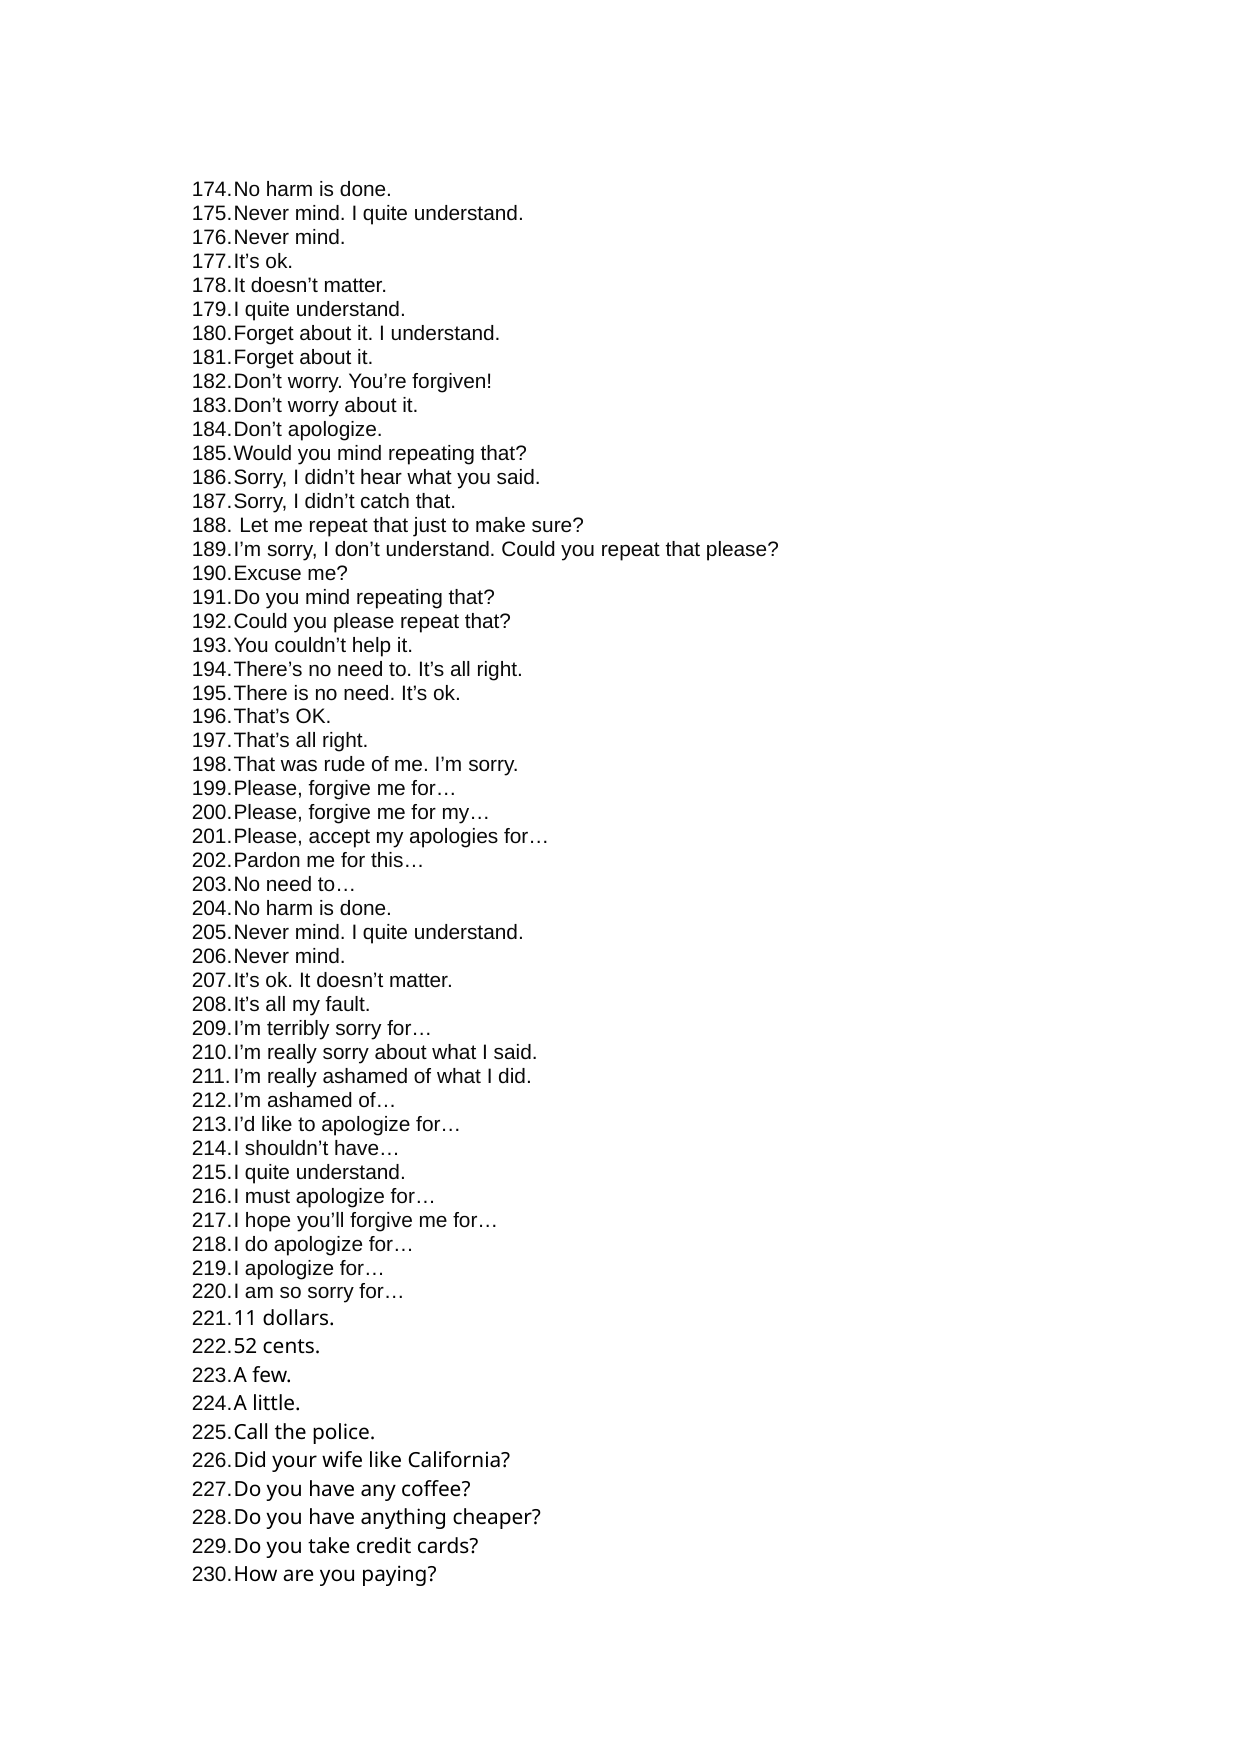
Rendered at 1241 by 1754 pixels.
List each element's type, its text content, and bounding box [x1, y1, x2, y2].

list Don’t apologize. [192, 417, 1090, 441]
list Don’t worry about it. [192, 393, 1090, 417]
list I shouldn’t have… [192, 1136, 1090, 1159]
list Do you have anything cheaper? [192, 1502, 1090, 1531]
list Please, accept my apologies for… [192, 824, 1090, 848]
list You couldn’t help it. [192, 632, 1090, 656]
list It’s all my fault. [192, 992, 1090, 1016]
list That’s all right. [192, 728, 1090, 752]
list I’m terribly sorry for… [192, 1016, 1090, 1040]
list It doesn’t matter. [192, 273, 1090, 297]
list I’m really ashamed of what I did. [192, 1064, 1090, 1088]
list I’d like to apologize for… [192, 1112, 1090, 1136]
list Did your wife like California? [192, 1445, 1090, 1474]
list Sorry, I didn’t hear what you said. [192, 465, 1090, 489]
list Forget about it. [192, 345, 1090, 369]
list I hope you’ll forgive me for… [192, 1207, 1090, 1231]
list Sorry, I didn’t catch that. [192, 489, 1090, 513]
list I must apologize for… [192, 1183, 1090, 1207]
list Do you mind repeating that? [192, 584, 1090, 608]
list Do you have any coffee? [192, 1474, 1090, 1502]
list I quite understand. [192, 1159, 1090, 1183]
list I do apologize for… [192, 1231, 1090, 1255]
list 11 dollars. [192, 1303, 1090, 1332]
list I apologize for… [192, 1255, 1090, 1279]
list Please, forgive me for… [192, 776, 1090, 800]
list Let me repeat that just to make sure? [192, 513, 1090, 537]
list Call the police. [192, 1417, 1090, 1445]
list No harm is done. [192, 896, 1090, 920]
list Pardon me for this… [192, 848, 1090, 872]
list No harm is done. [192, 177, 1090, 201]
list It’s ok. It doesn’t matter. [192, 968, 1090, 992]
list Don’t worry. You’re forgiven! [192, 369, 1090, 393]
list How are you paying? [192, 1559, 1090, 1588]
list That was rude of me. I’m sorry. [192, 752, 1090, 776]
list Forget about it. I understand. [192, 321, 1090, 345]
list Never mind. I quite understand. [192, 201, 1090, 225]
list Never mind. [192, 225, 1090, 249]
list Would you mind repeating that? [192, 441, 1090, 465]
list Please, forgive me for my… [192, 800, 1090, 824]
list Excuse me? [192, 561, 1090, 584]
list I am so sorry for… [192, 1279, 1090, 1303]
list I quite understand. [192, 297, 1090, 321]
list That’s OK. [192, 704, 1090, 728]
list There is no need. It’s ok. [192, 680, 1090, 704]
list Could you please repeat that? [192, 608, 1090, 632]
list A little. [192, 1388, 1090, 1417]
list Do you take credit cards? [192, 1531, 1090, 1559]
list I’m really sorry about what I said. [192, 1040, 1090, 1064]
list Never mind. [192, 944, 1090, 968]
list 52 cents. [192, 1332, 1090, 1360]
list It’s ok. [192, 249, 1090, 273]
list There’s no need to. It’s all right. [192, 656, 1090, 680]
list A few. [192, 1360, 1090, 1388]
list I’m sorry, I don’t understand. Could you repeat that please? [192, 537, 1090, 561]
list No need to… [192, 872, 1090, 896]
list Never mind. I quite understand. [192, 920, 1090, 944]
list I’m ashamed of… [192, 1088, 1090, 1112]
